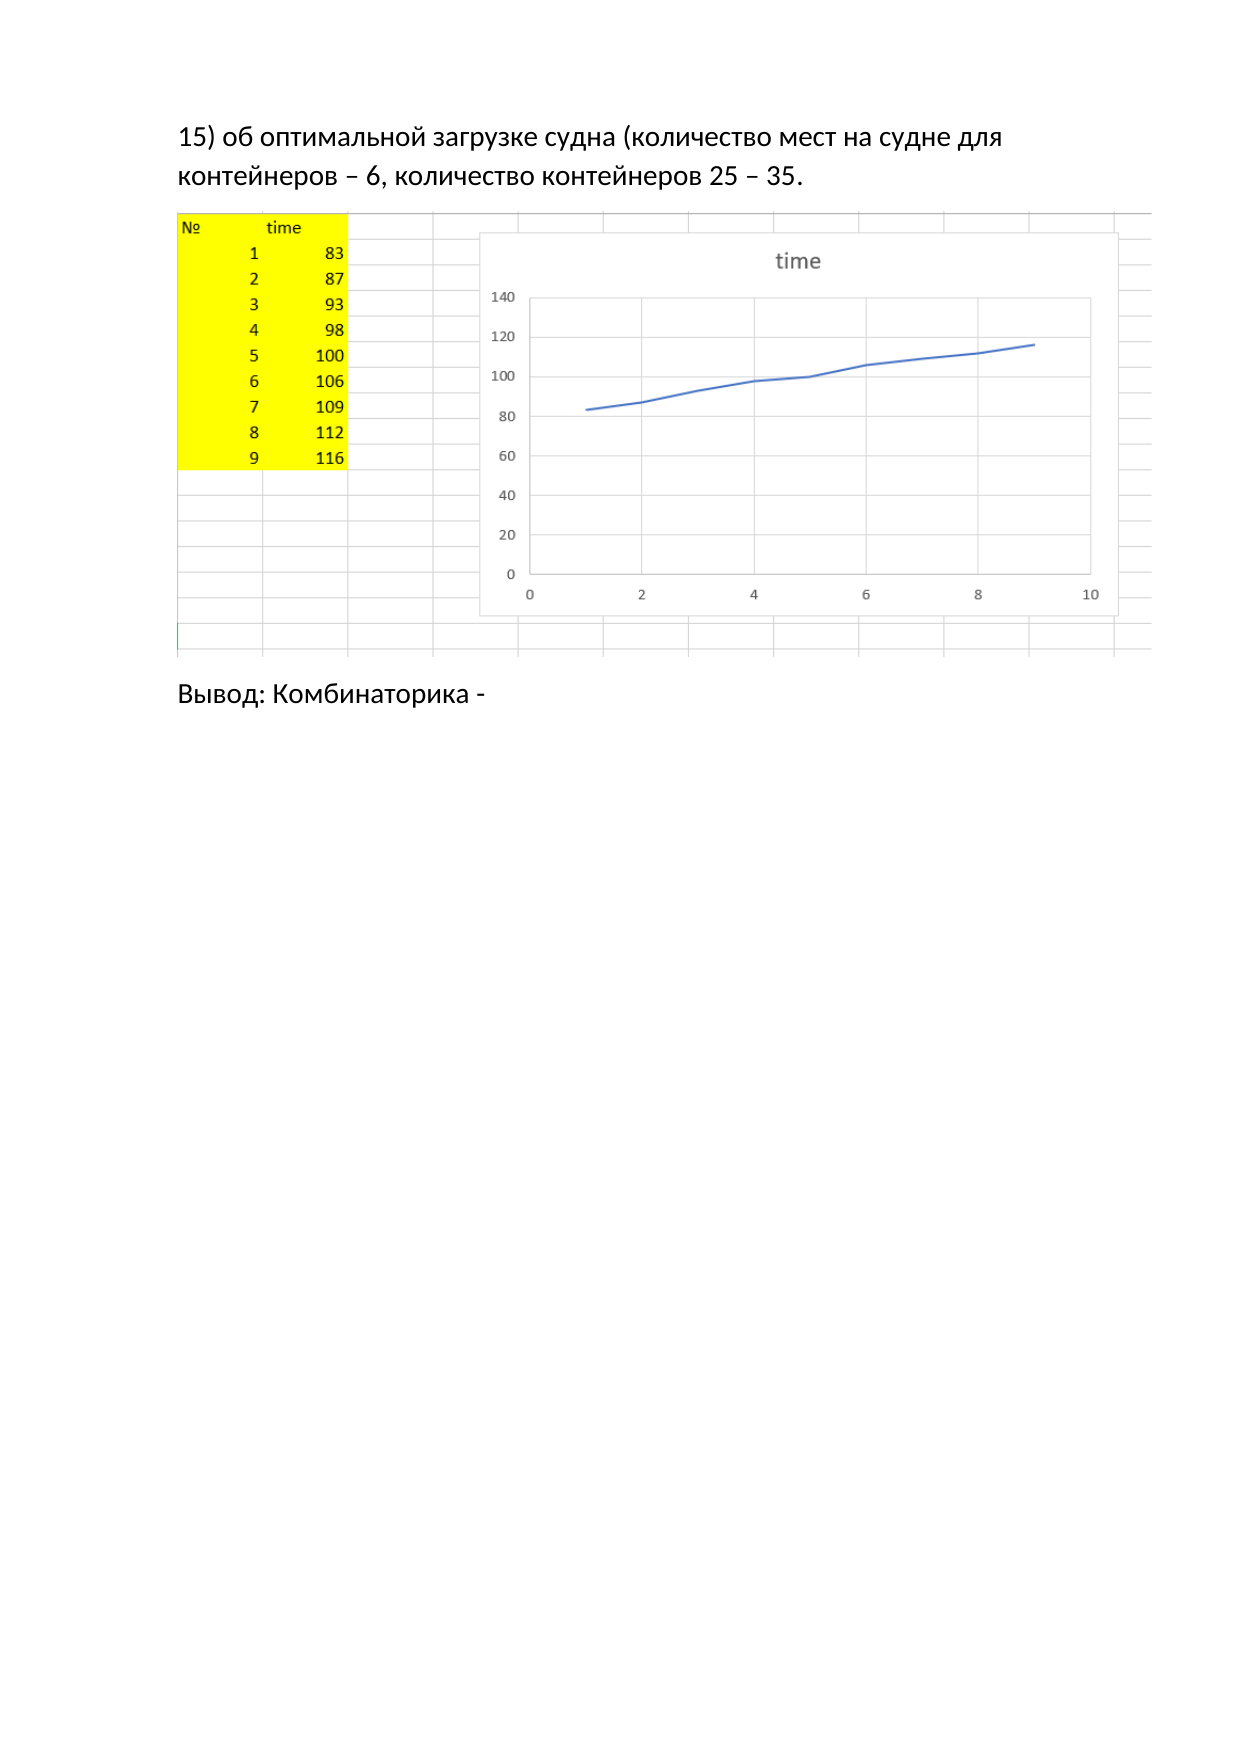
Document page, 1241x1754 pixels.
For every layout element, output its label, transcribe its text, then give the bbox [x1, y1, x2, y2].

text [177, 118, 1152, 192]
text Вывод: Комбинаторика - [177, 675, 1152, 711]
picture [177, 211, 1152, 657]
